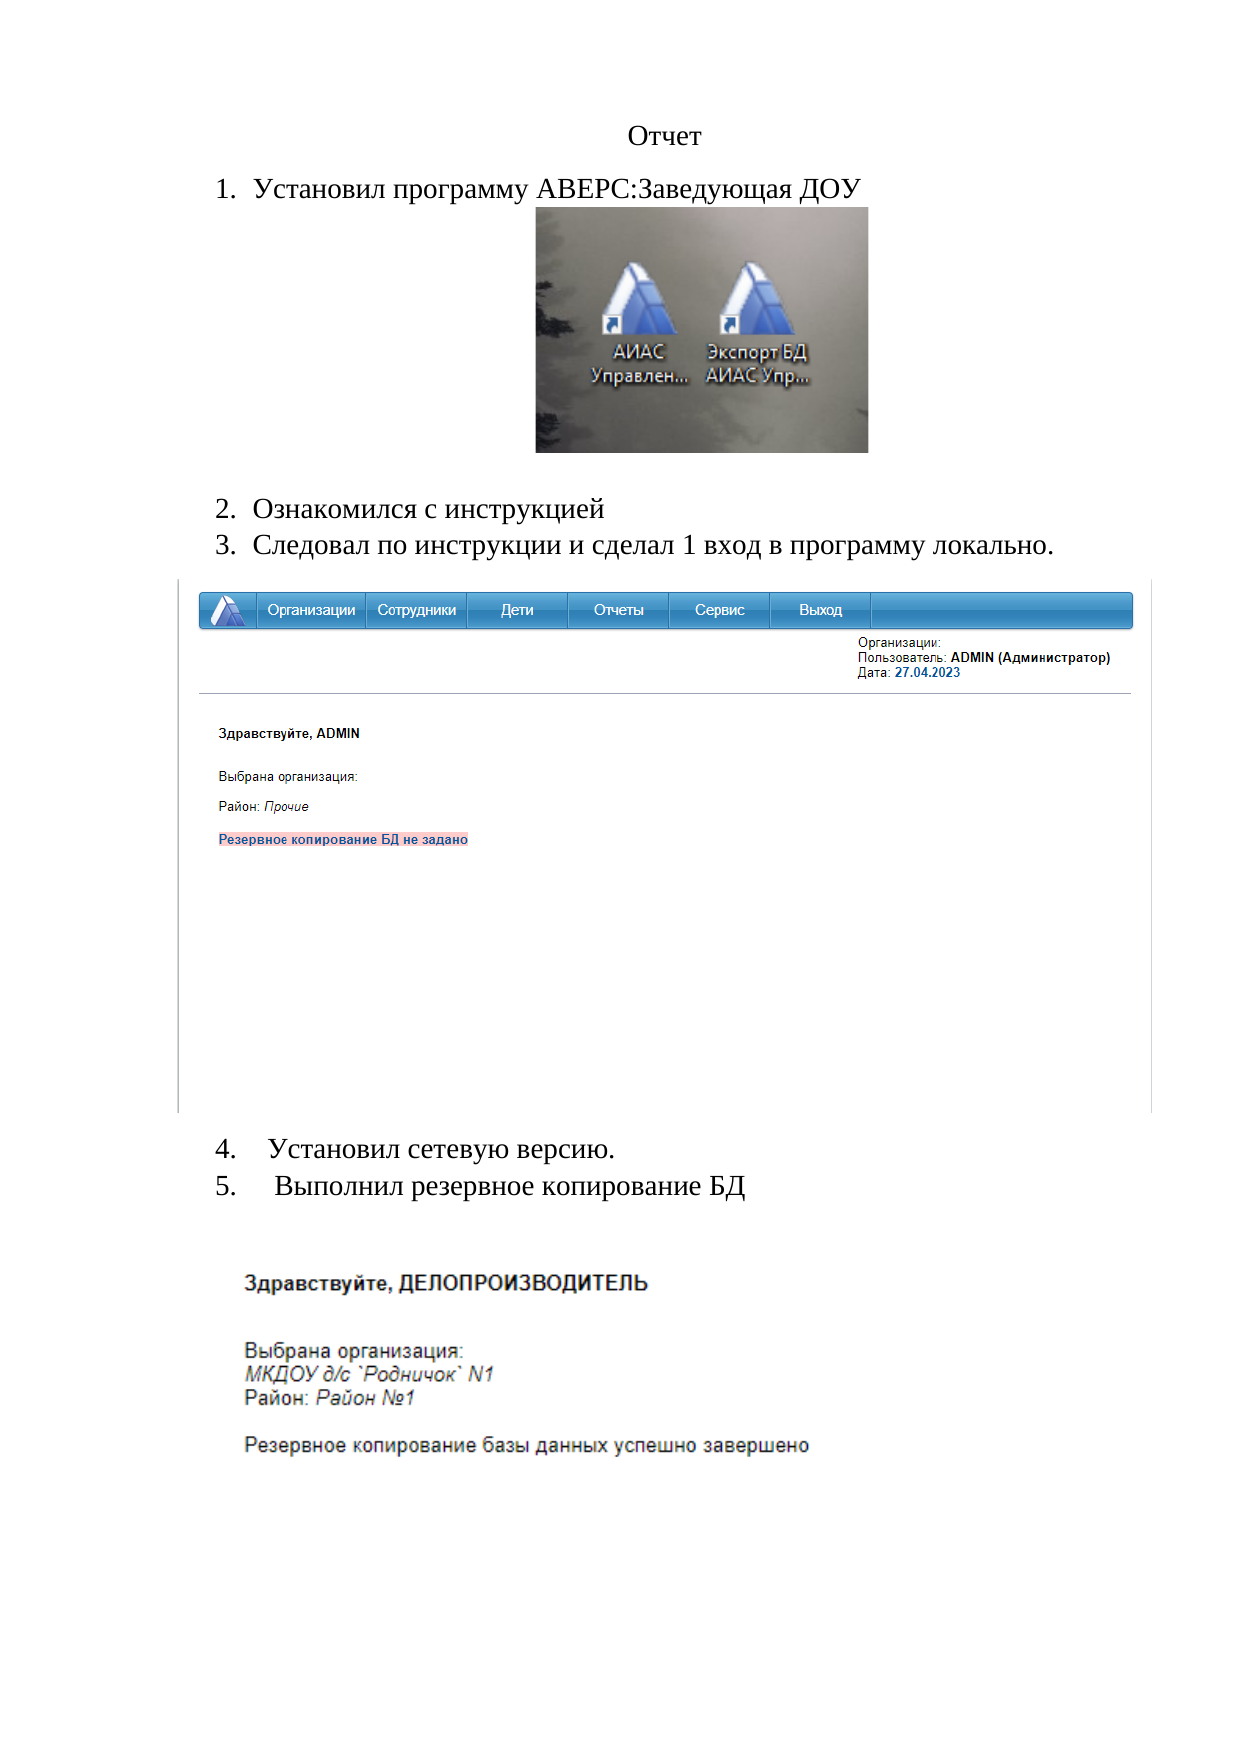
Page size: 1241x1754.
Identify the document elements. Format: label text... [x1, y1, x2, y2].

list Выполнил резервное копирование БД [215, 1168, 1152, 1201]
text Отчет [177, 118, 1152, 152]
picture [177, 579, 1152, 1113]
list Установил сетевую версию. [215, 1131, 1152, 1165]
list Ознакомился с инструкцией [215, 491, 1152, 524]
list Следовал по инструкции и сделал 1 вход в программу локально. [215, 527, 1152, 561]
picture [535, 207, 869, 453]
picture [214, 1220, 1015, 1501]
list Установил программу АВЕРС:Заведующая ДОУ [215, 171, 1152, 204]
